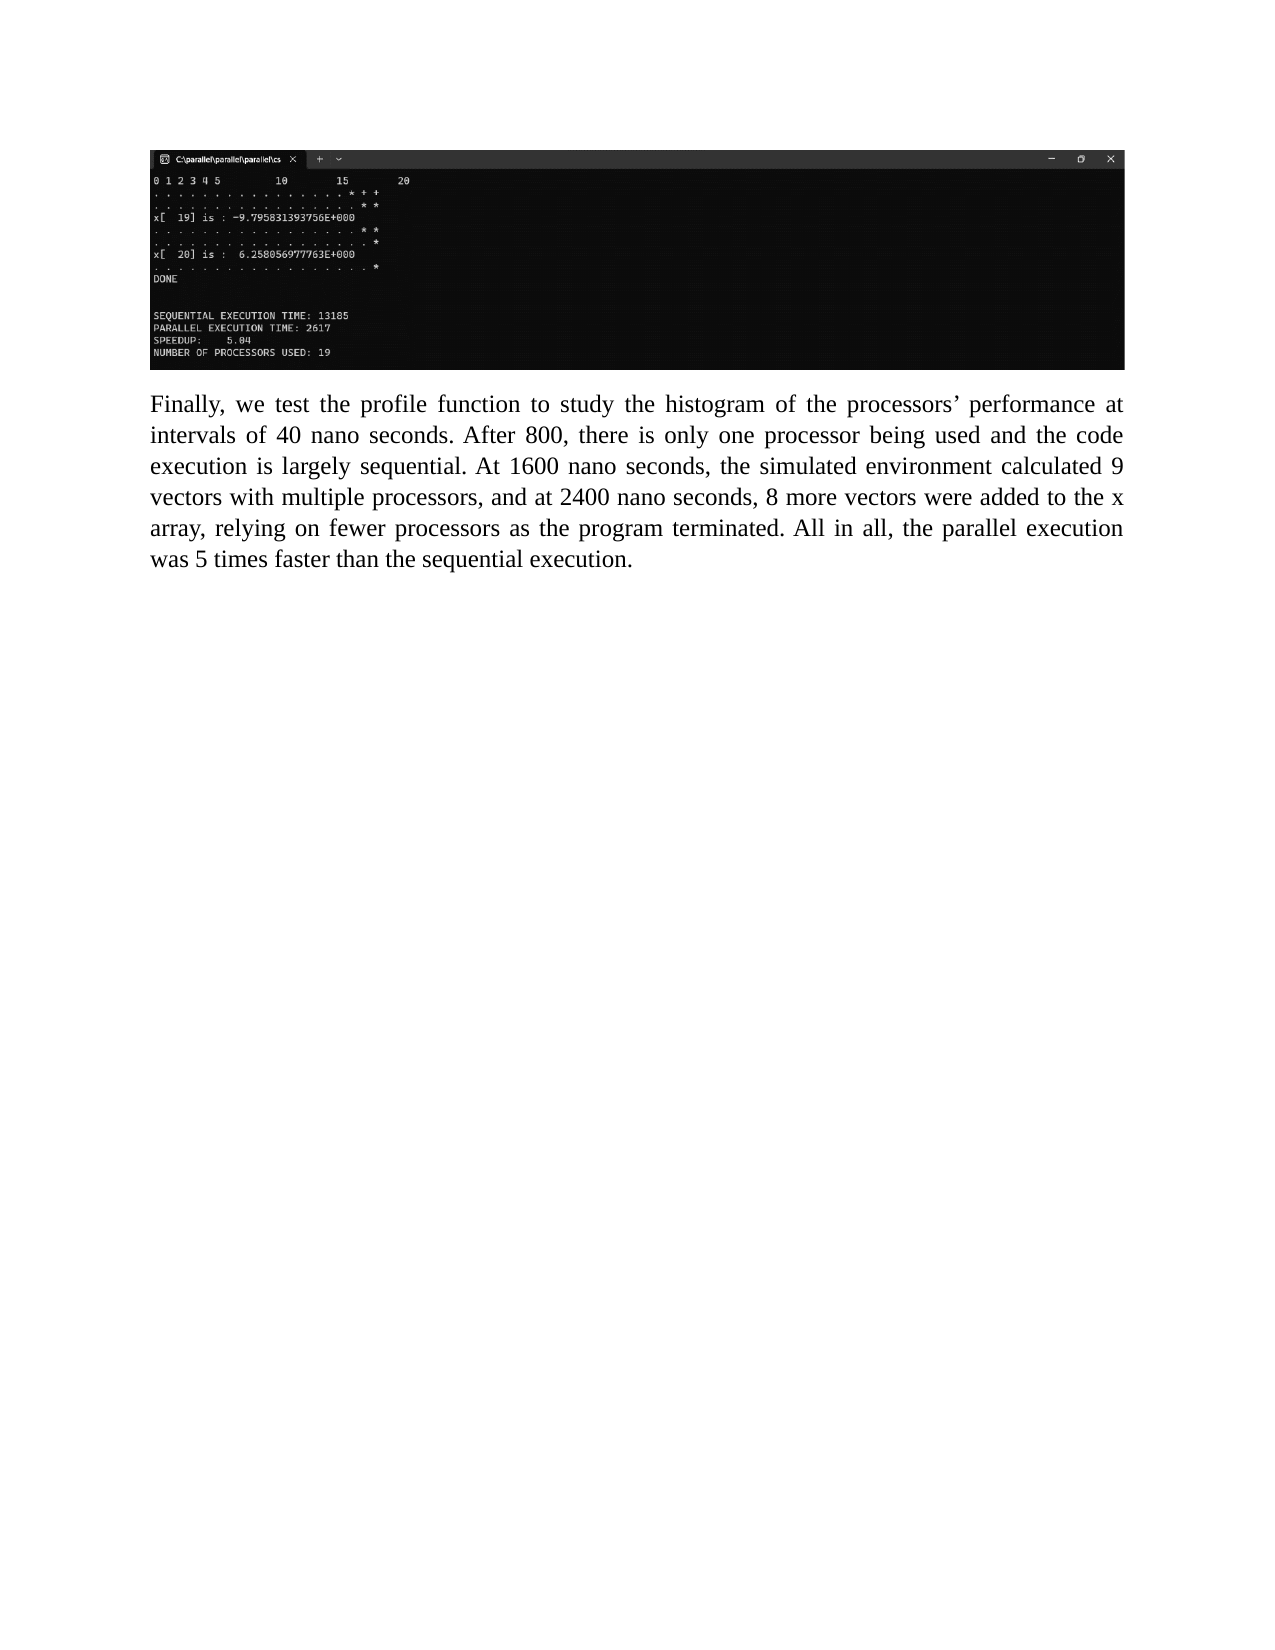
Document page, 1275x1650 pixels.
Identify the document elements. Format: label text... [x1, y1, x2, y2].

picture [150, 150, 1125, 370]
text Finally, we test the profile function to study the histogram of the processors’ performance at intervals of 40 nano seconds. After 800, there is only one processor being used and the code execution is largely sequential. At 1600 nano seconds, the simulated environment calculated 9 vectors with multiple processors, and at 2400 nano seconds, 8 more vectors were added to the x array, relying on fewer processors as the program terminated. All in all, the parallel execution was 5 times faster than the sequential execution. [150, 389, 1125, 573]
